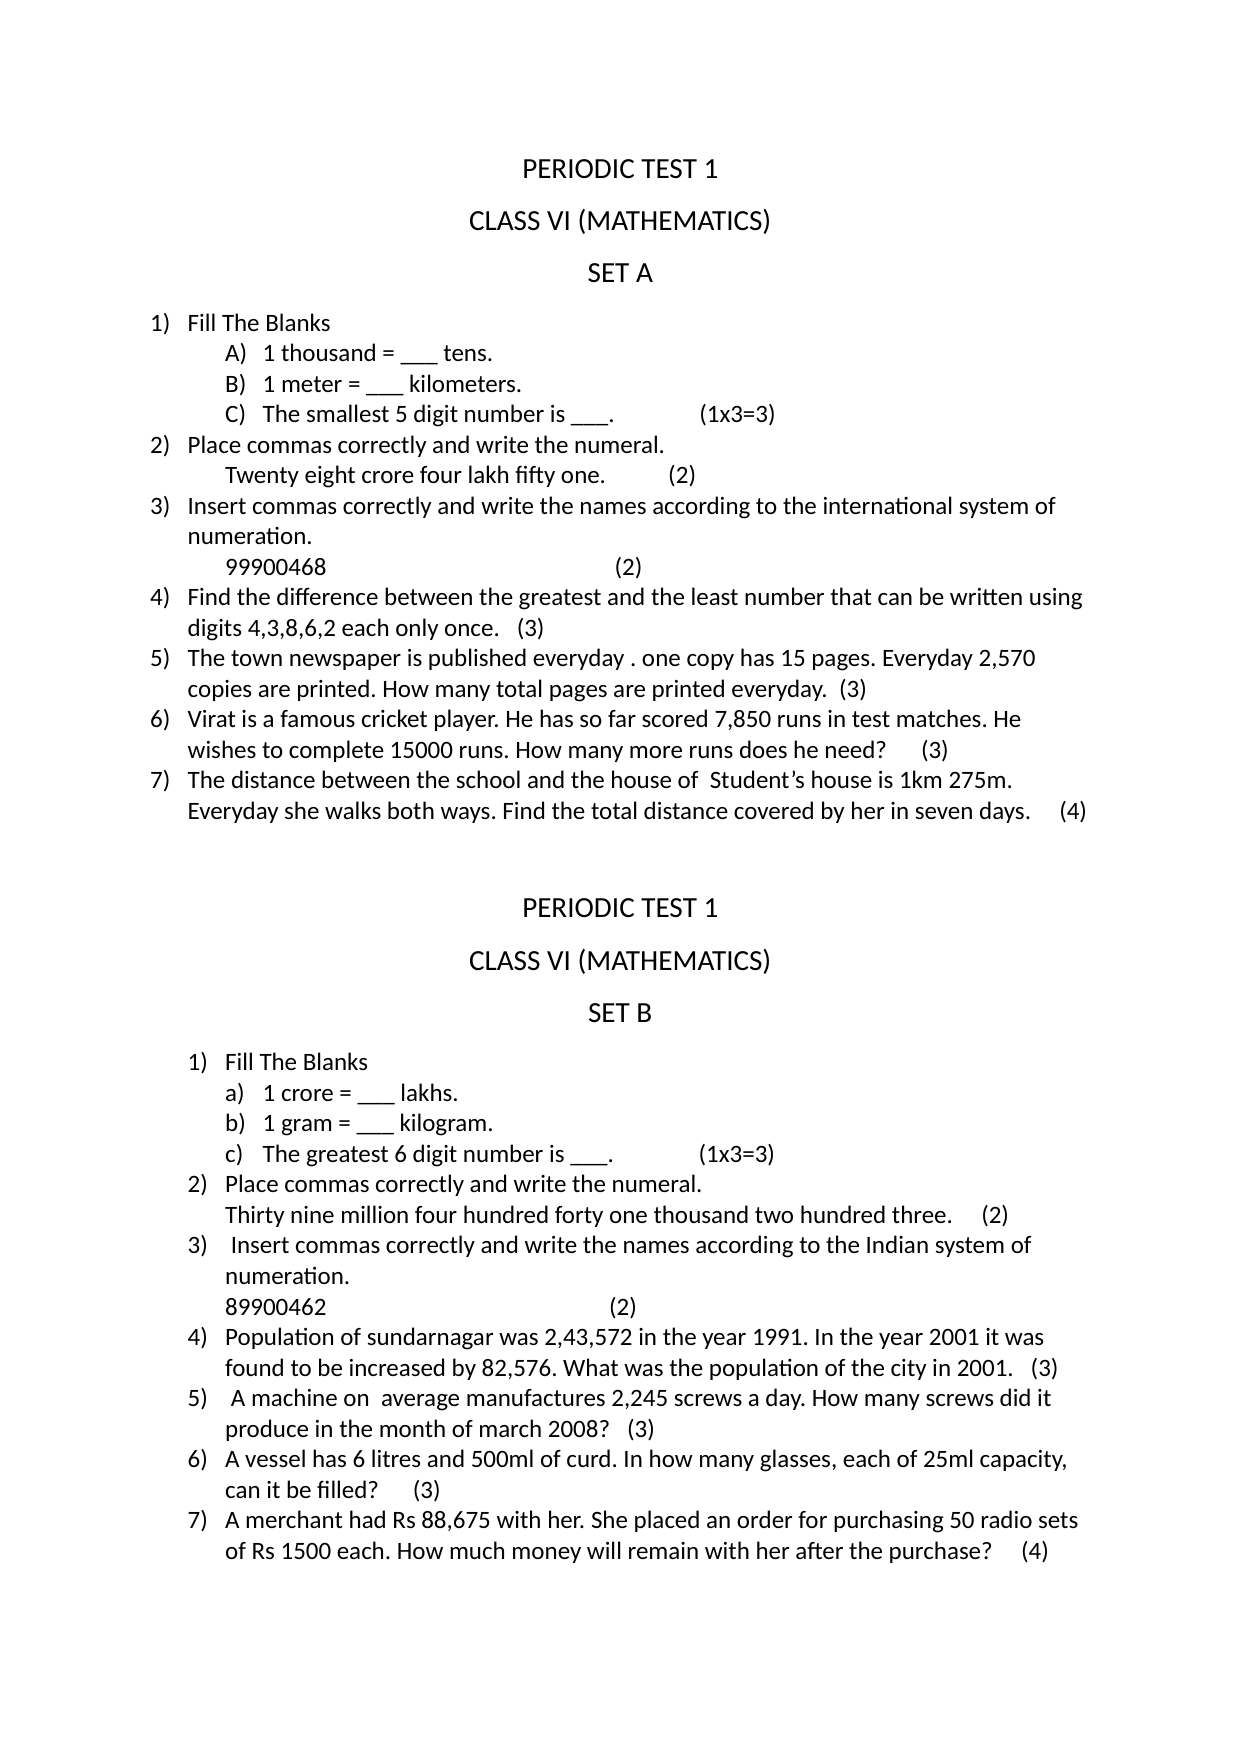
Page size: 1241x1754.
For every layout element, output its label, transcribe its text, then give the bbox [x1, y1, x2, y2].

list 89900462 (2) [225, 1291, 1090, 1321]
text PERIODIC TEST 1 [150, 889, 1090, 925]
list Find the difference between the greatest and the least number that can be written using digits 4,3,8,6,2 each only once. (3) [150, 582, 1090, 643]
text CLASS VI (MATHEMATICS) [150, 202, 1090, 238]
list 1 thousand = ___ tens. [225, 337, 1090, 368]
list Virat is a famous cricket player. He has so far scored 7,850 runs in test matches. He wishes to complete 15000 runs. How many more runs does he need? (3) [150, 704, 1090, 765]
list A merchant had Rs 88,675 with her. She placed an order for purchasing 50 radio sets of Rs 1500 each. How much money will remain with her after the purchase? (4) [187, 1504, 1090, 1565]
list A vessel has 6 litres and 500ml of curd. In how many glasses, each of 25ml capacity, can it be filled? (3) [187, 1443, 1090, 1504]
text SET A [150, 254, 1090, 290]
list The distance between the school and the house of Student’s house is 1km 275m. Everyday she walks both ways. Find the total distance covered by her in seven days. (4) [150, 765, 1090, 826]
list Place commas correctly and write the numeral. [187, 1168, 1090, 1199]
list 1 crore = ___ lakhs. [225, 1077, 1090, 1107]
list Twenty eight crore four lakh fifty one. (2) [225, 459, 1090, 490]
list 99900468 (2) [225, 551, 1090, 582]
list A machine on average manufactures 2,245 screws a day. How many screws did it produce in the month of march 2008? (3) [187, 1382, 1090, 1443]
list Fill The Blanks [150, 307, 1090, 337]
text SET B [150, 994, 1090, 1030]
list The town newspaper is published everyday . one copy has 15 pages. Everyday 2,570 copies are printed. How many total pages are printed everyday. (3) [150, 643, 1090, 704]
list Place commas correctly and write the numeral. [150, 429, 1090, 459]
list 1 meter = ___ kilometers. [225, 368, 1090, 398]
list Thirty nine million four hundred forty one thousand two hundred three. (2) [225, 1199, 1090, 1229]
list Insert commas correctly and write the names according to the international system of numeration. [150, 490, 1090, 551]
list Population of sundarnagar was 2,43,572 in the year 1991. In the year 2001 it was found to be increased by 82,576. What was the population of the city in 2001. (3) [187, 1321, 1090, 1382]
list The greatest 6 digit number is ___. (1x3=3) [225, 1138, 1090, 1168]
text PERIODIC TEST 1 [150, 150, 1090, 186]
list 1 gram = ___ kilogram. [225, 1107, 1090, 1138]
list Fill The Blanks [187, 1046, 1090, 1077]
list The smallest 5 digit number is ___. (1x3=3) [225, 398, 1090, 429]
text CLASS VI (MATHEMATICS) [150, 942, 1090, 977]
list Insert commas correctly and write the names according to the Indian system of numeration. [187, 1229, 1090, 1291]
